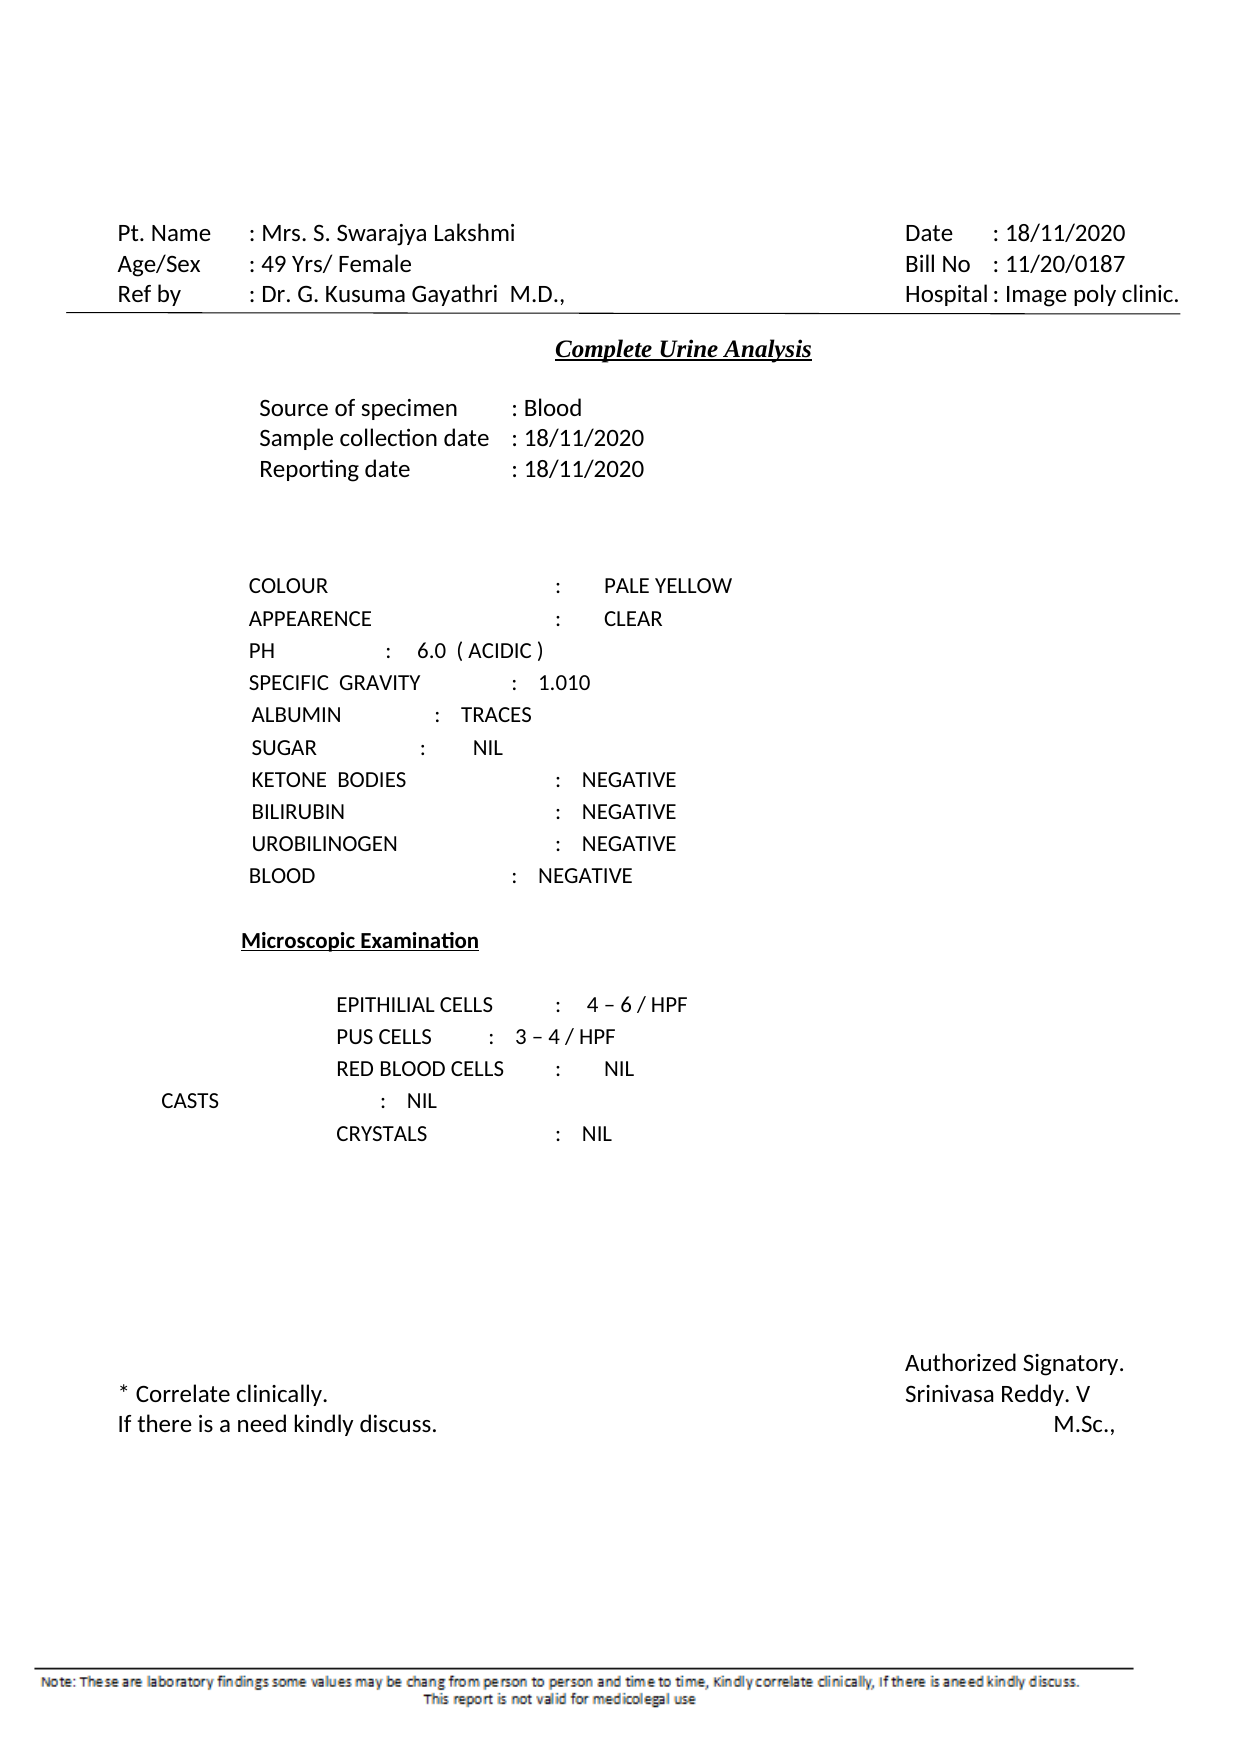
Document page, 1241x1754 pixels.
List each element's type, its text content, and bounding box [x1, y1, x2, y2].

text PH : 6.0 ( ACIDIC ) [205, 636, 1210, 664]
text ALBUMIN : TRACES [30, 700, 1210, 728]
text * Correlate clinically. Srinivasa Reddy. V [74, 1378, 1210, 1408]
text EPITHILIAL CELLS : 4 – 6 / HPF [292, 990, 1210, 1018]
text Source of specimen : Blood [259, 392, 1210, 422]
text BILIRUBIN : NEGATIVE [30, 797, 1210, 825]
text PUS CELLS : 3 – 4 / HPF [30, 1022, 1210, 1050]
text SPECIFIC GRAVITY : 1.010 [30, 668, 1210, 696]
text BLOOD : NEGATIVE [30, 861, 1210, 889]
text APPEARENCE : CLEAR [205, 604, 1210, 632]
text Microscopic Examination [30, 926, 1210, 954]
text RED BLOOD CELLS : NIL [292, 1054, 1210, 1082]
text Complete Urine Analysis [511, 334, 1210, 363]
text CASTS : NIL [30, 1087, 1210, 1115]
text COLOUR : PALE YELLOW [205, 572, 1210, 600]
text KETONE BODIES : NEGATIVE [30, 765, 1210, 793]
text SUGAR : NIL [30, 733, 1210, 761]
text Sample collection date : 18/11/2020 [259, 422, 1210, 453]
text Reporting date : 18/11/2020 [259, 453, 1210, 483]
text CRYSTALS : NIL [30, 1119, 1210, 1147]
text UROBILINOGEN : NEGATIVE [30, 829, 1210, 857]
text If there is a need kindly discuss. M.Sc., [74, 1408, 1210, 1439]
text Pt. Name : Mrs. S. Swarajya Lakshmi Date : 18/11/2020 [74, 217, 1210, 248]
picture [30, 1665, 1137, 1709]
text Ref by : Dr. G. Kusuma Gayathri M.D., Hospital : Image poly clinic. [74, 278, 1210, 309]
text Age/Sex : 49 Yrs/ Female Bill No : 11/20/0187 [74, 248, 1210, 278]
text Authorized Signatory. [905, 1347, 1210, 1378]
